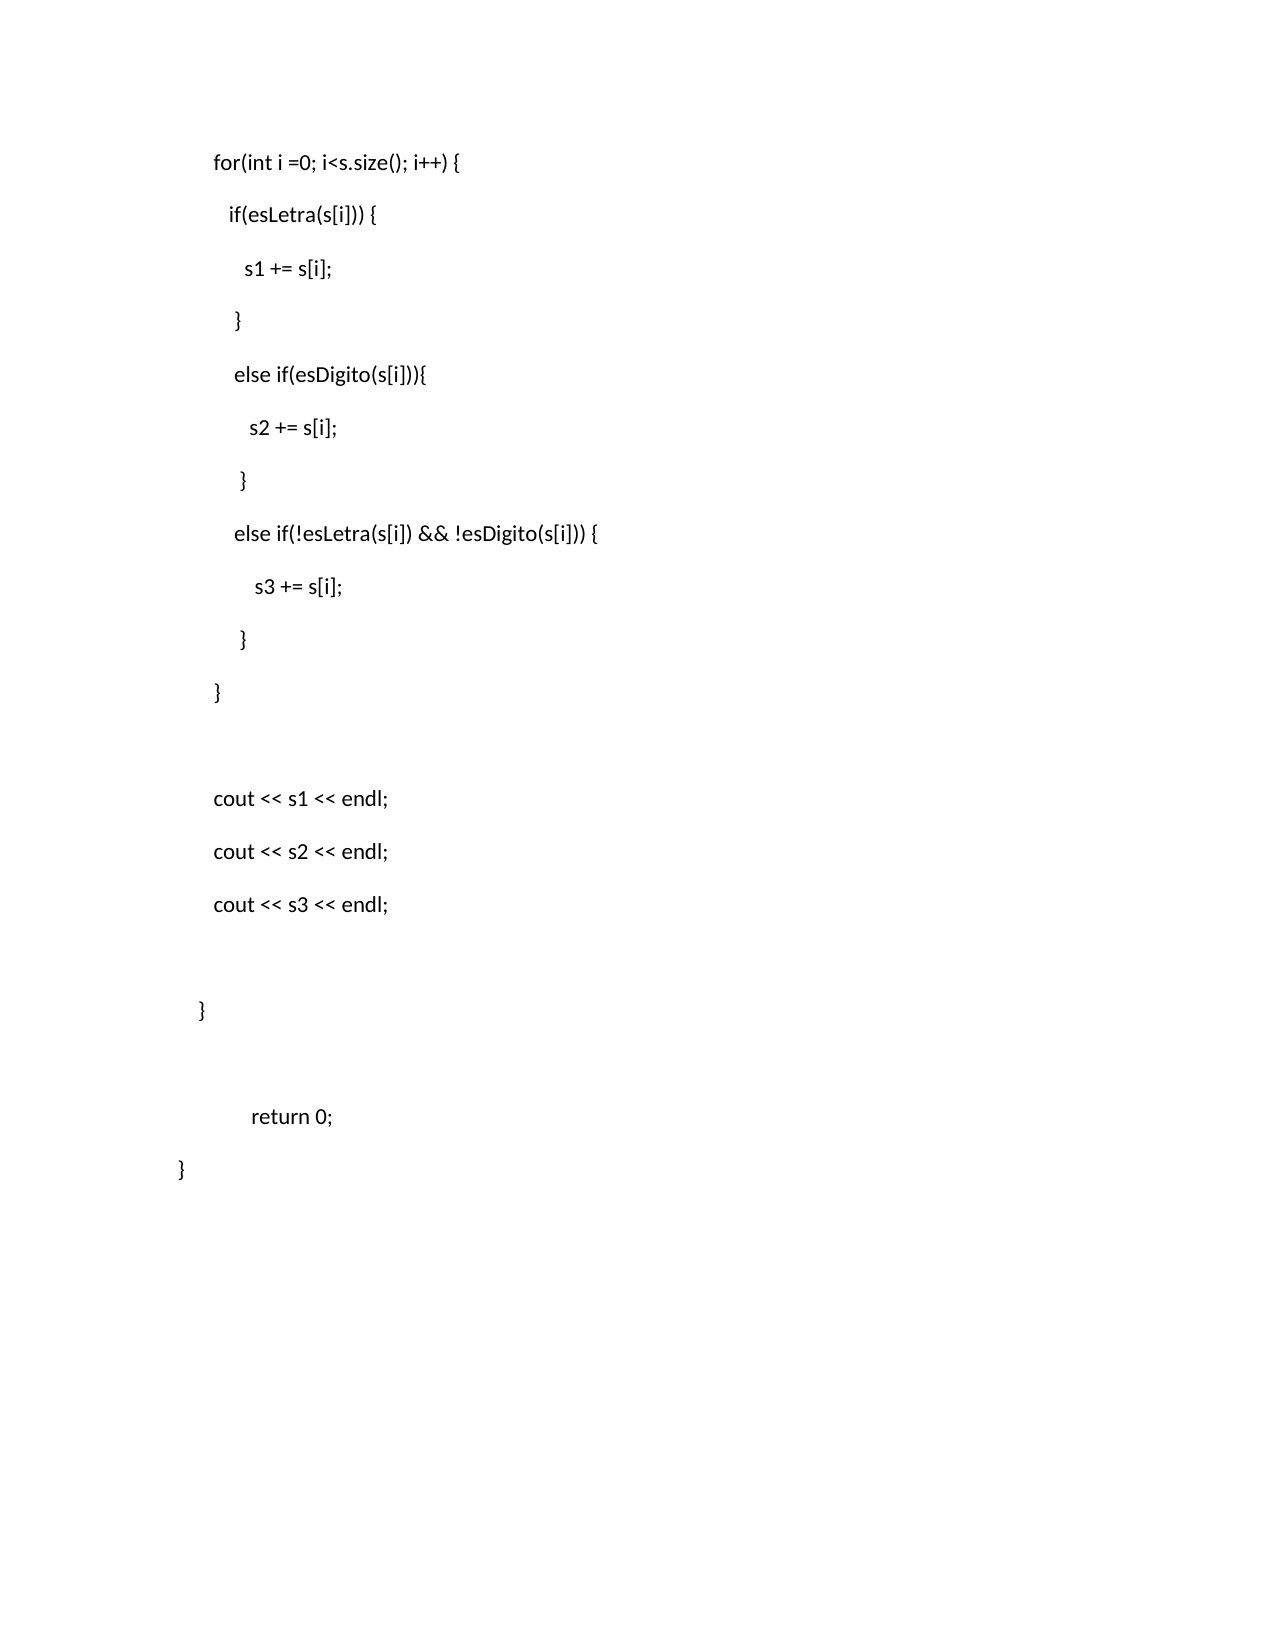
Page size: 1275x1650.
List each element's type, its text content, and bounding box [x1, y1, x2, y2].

text } [177, 625, 1098, 653]
text s2 += s[i]; [177, 413, 1098, 441]
text cout << s1 << endl; [177, 784, 1098, 812]
text } [177, 678, 1098, 706]
text s3 += s[i]; [177, 572, 1098, 600]
text for(int i =0; i<s.size(); i++) { [177, 148, 1098, 176]
text return 0; [177, 1102, 1098, 1130]
text s1 += s[i]; [177, 254, 1098, 282]
text cout << s3 << endl; [177, 890, 1098, 918]
text else if(esDigito(s[i])){ [177, 360, 1098, 388]
text } [177, 1155, 1098, 1183]
text cout << s2 << endl; [177, 837, 1098, 865]
text } [177, 307, 1098, 335]
text } [177, 996, 1098, 1024]
text if(esLetra(s[i])) { [177, 201, 1098, 229]
text } [177, 466, 1098, 494]
text else if(!esLetra(s[i]) && !esDigito(s[i])) { [177, 519, 1098, 547]
